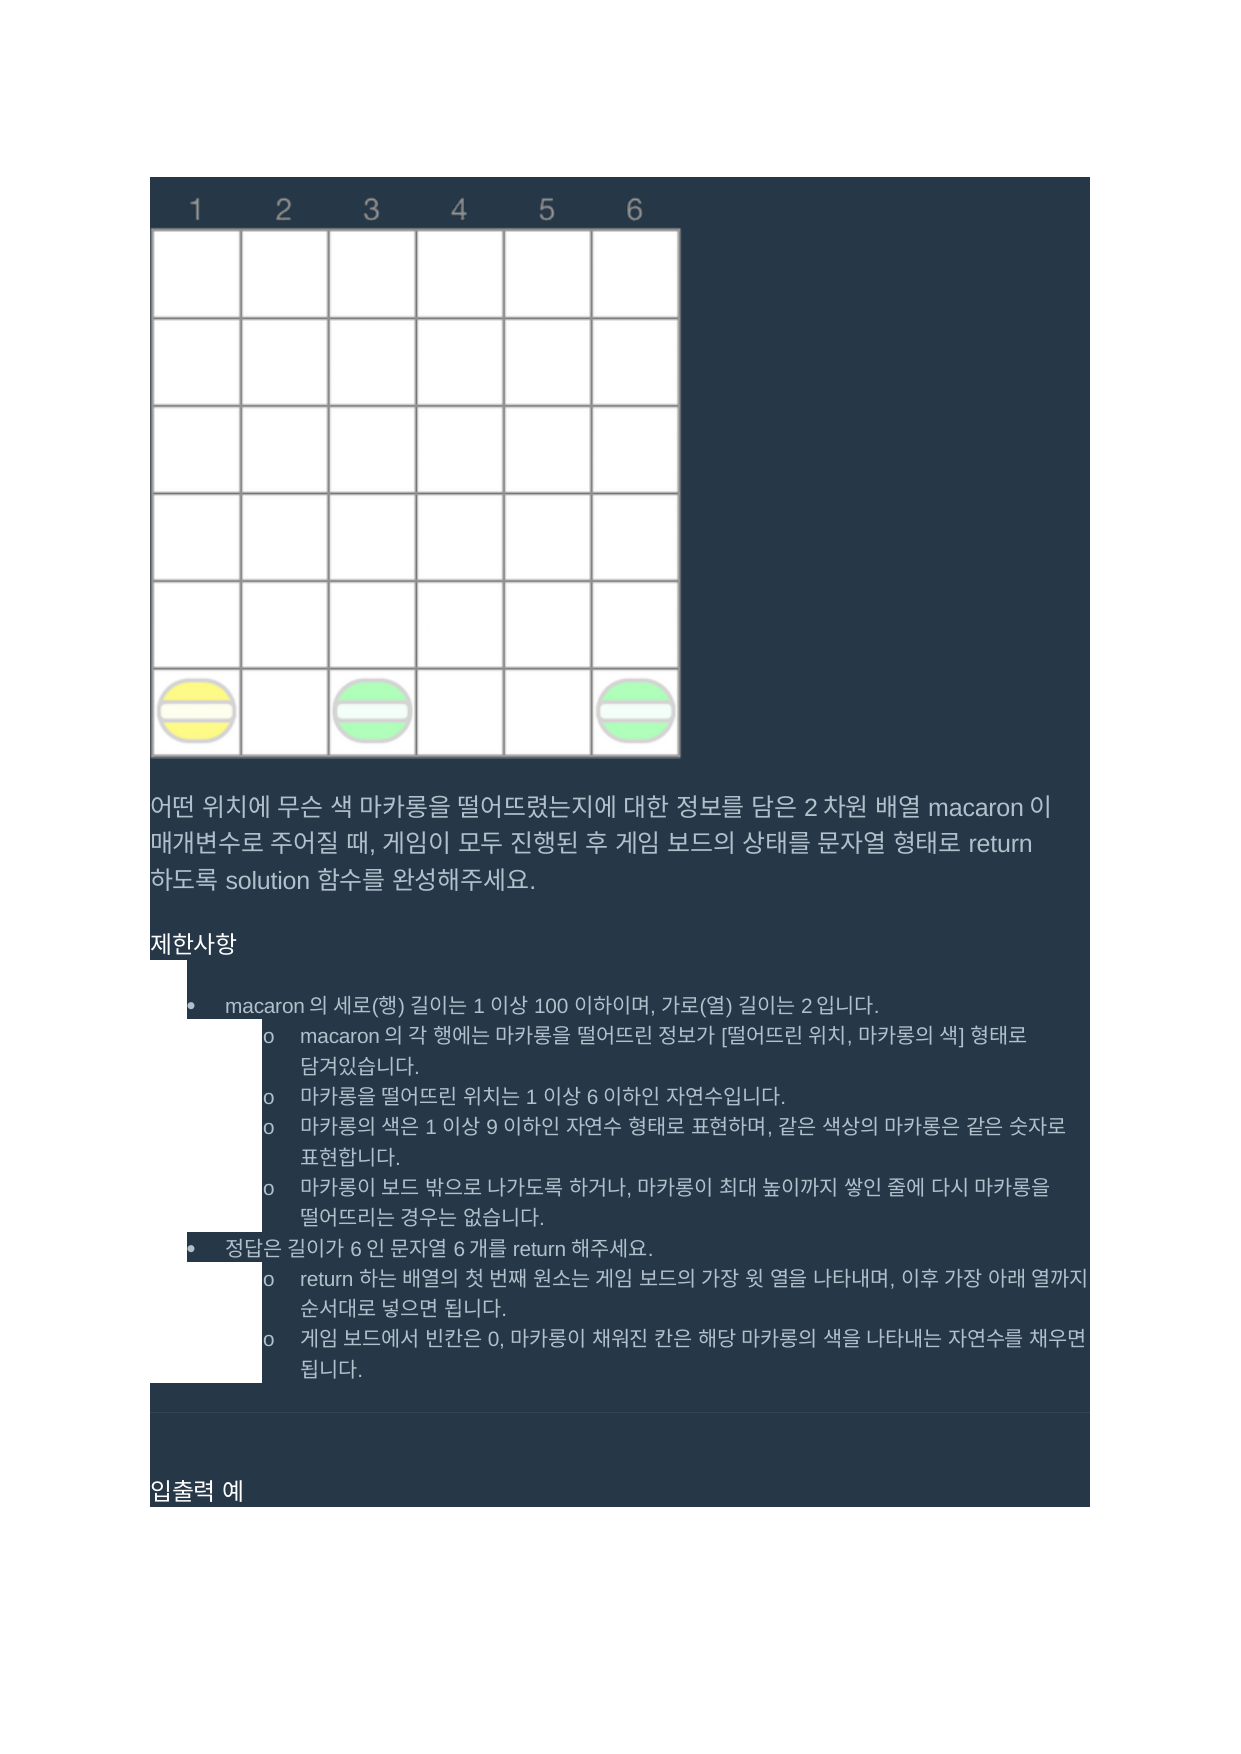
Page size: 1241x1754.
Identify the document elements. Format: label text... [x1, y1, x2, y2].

list return 하는 배열의 첫 번째 원소는 게임 보드의 가장 윗 열을 나타내며, 이후 가장 아래 열까지 순서대로 넣으면 됩니다. [262, 1262, 1090, 1323]
list 마카롱을 떨어뜨린 위치는 1 이상 6 이하인 자연수입니다. [262, 1080, 1090, 1111]
list 게임 보드에서 빈칸은 0, 마카롱이 채워진 칸은 해당 마카롱의 색을 나타내는 자연수를 채우면 됩니다. [262, 1323, 1090, 1383]
list 정답은 길이가 6인 문자열 6개를 return 해주세요. [187, 1232, 1090, 1262]
list 마카롱의 색은 1 이상 9 이하인 자연수 형태로 표현하며, 같은 색상의 마카롱은 같은 숫자로 표현합니다. [262, 1111, 1090, 1171]
list macaron의 각 행에는 마카롱을 떨어뜨린 정보가 [떨어뜨린 위치, 마카롱의 색] 형태로 담겨있습니다. [262, 1019, 1090, 1080]
list 마카롱이 보드 밖으로 나가도록 하거나, 마카롱이 최대 높이까지 쌓인 줄에 다시 마카롱을 떨어뜨리는 경우는 없습니다. [262, 1171, 1090, 1232]
subtitle 입출력 예 [150, 1472, 1090, 1507]
subtitle 제한사항 [150, 926, 1090, 960]
text 어떤 위치에 무슨 색 마카롱을 떨어뜨렸는지에 대한 정보를 담은 2차원 배열 macaron이 매개변수로 주어질 때, 게임이 모두 진행된 후 게임 보드의 상태를 문자열 형태로 return 하도록 solution 함수를 완성해주세요. [150, 788, 1090, 896]
list macaron의 세로(행) 길이는 1 이상 100 이하이며, 가로(열) 길이는 2입니다. [187, 989, 1090, 1019]
picture [150, 177, 682, 759]
